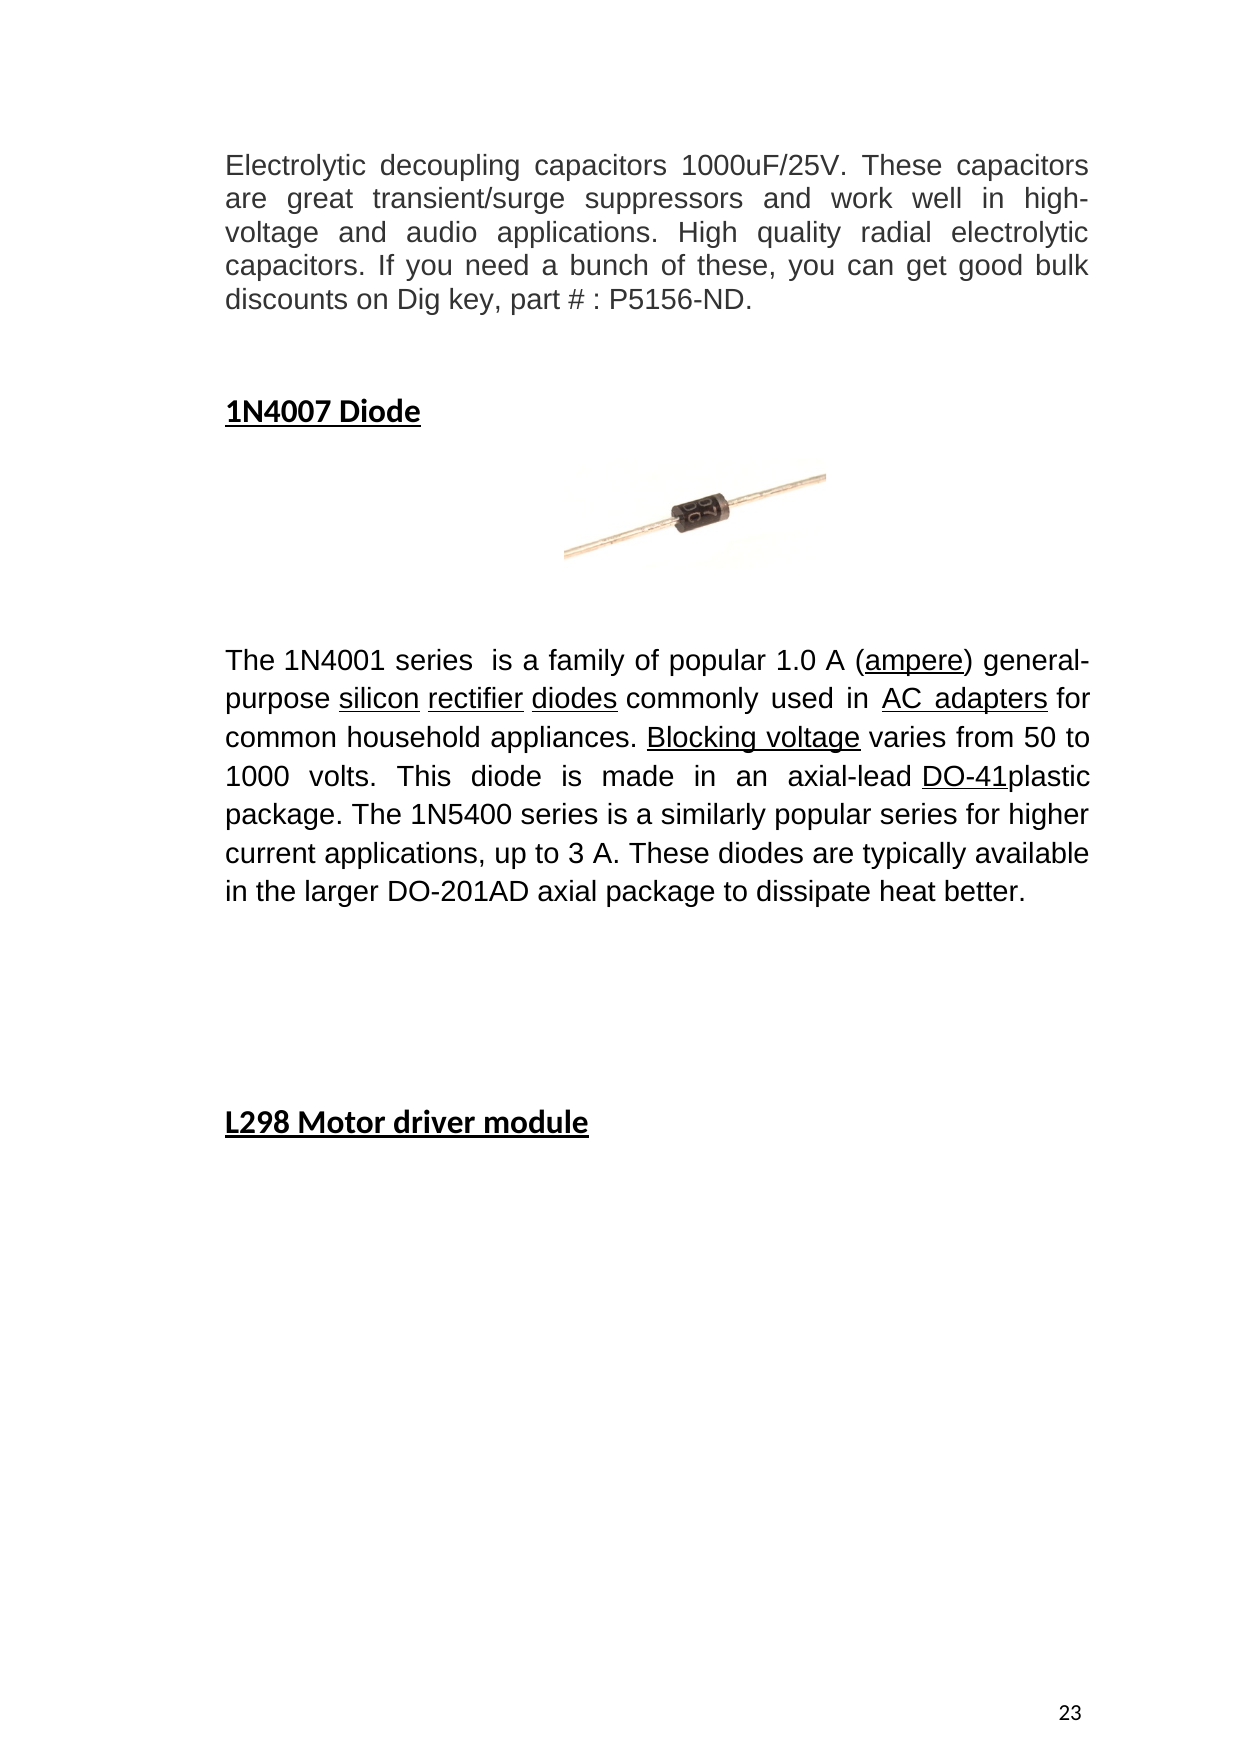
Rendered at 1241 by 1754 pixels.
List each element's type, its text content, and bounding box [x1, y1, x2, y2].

text 1N4007 Diode [225, 390, 1090, 431]
text Electrolytic decoupling capacitors 1000uF/25V. These capacitors are great transient/surge suppressors and work well in high-voltage and audio applications. High quality radial electrolytic capacitors. If you need a bunch of these, you can get good bulk discounts on Dig key, part # : P5156-ND. [225, 148, 1090, 315]
text L298 Motor driver module [225, 1101, 1090, 1141]
picture [564, 457, 827, 570]
text The 1N4001 series is a family of popular 1.0 A (ampere) general-purpose silicon rectifier diodes commonly used in AC adapters for common household appliances. Blocking voltage varies from 50 to 1000 volts. This diode is made in an axial-lead DO-41plastic package. The 1N5400 series is a similarly popular series for higher current applications, up to 3 A. These diodes are typically available in the larger DO-201AD axial package to dissipate heat better. [225, 643, 1090, 908]
